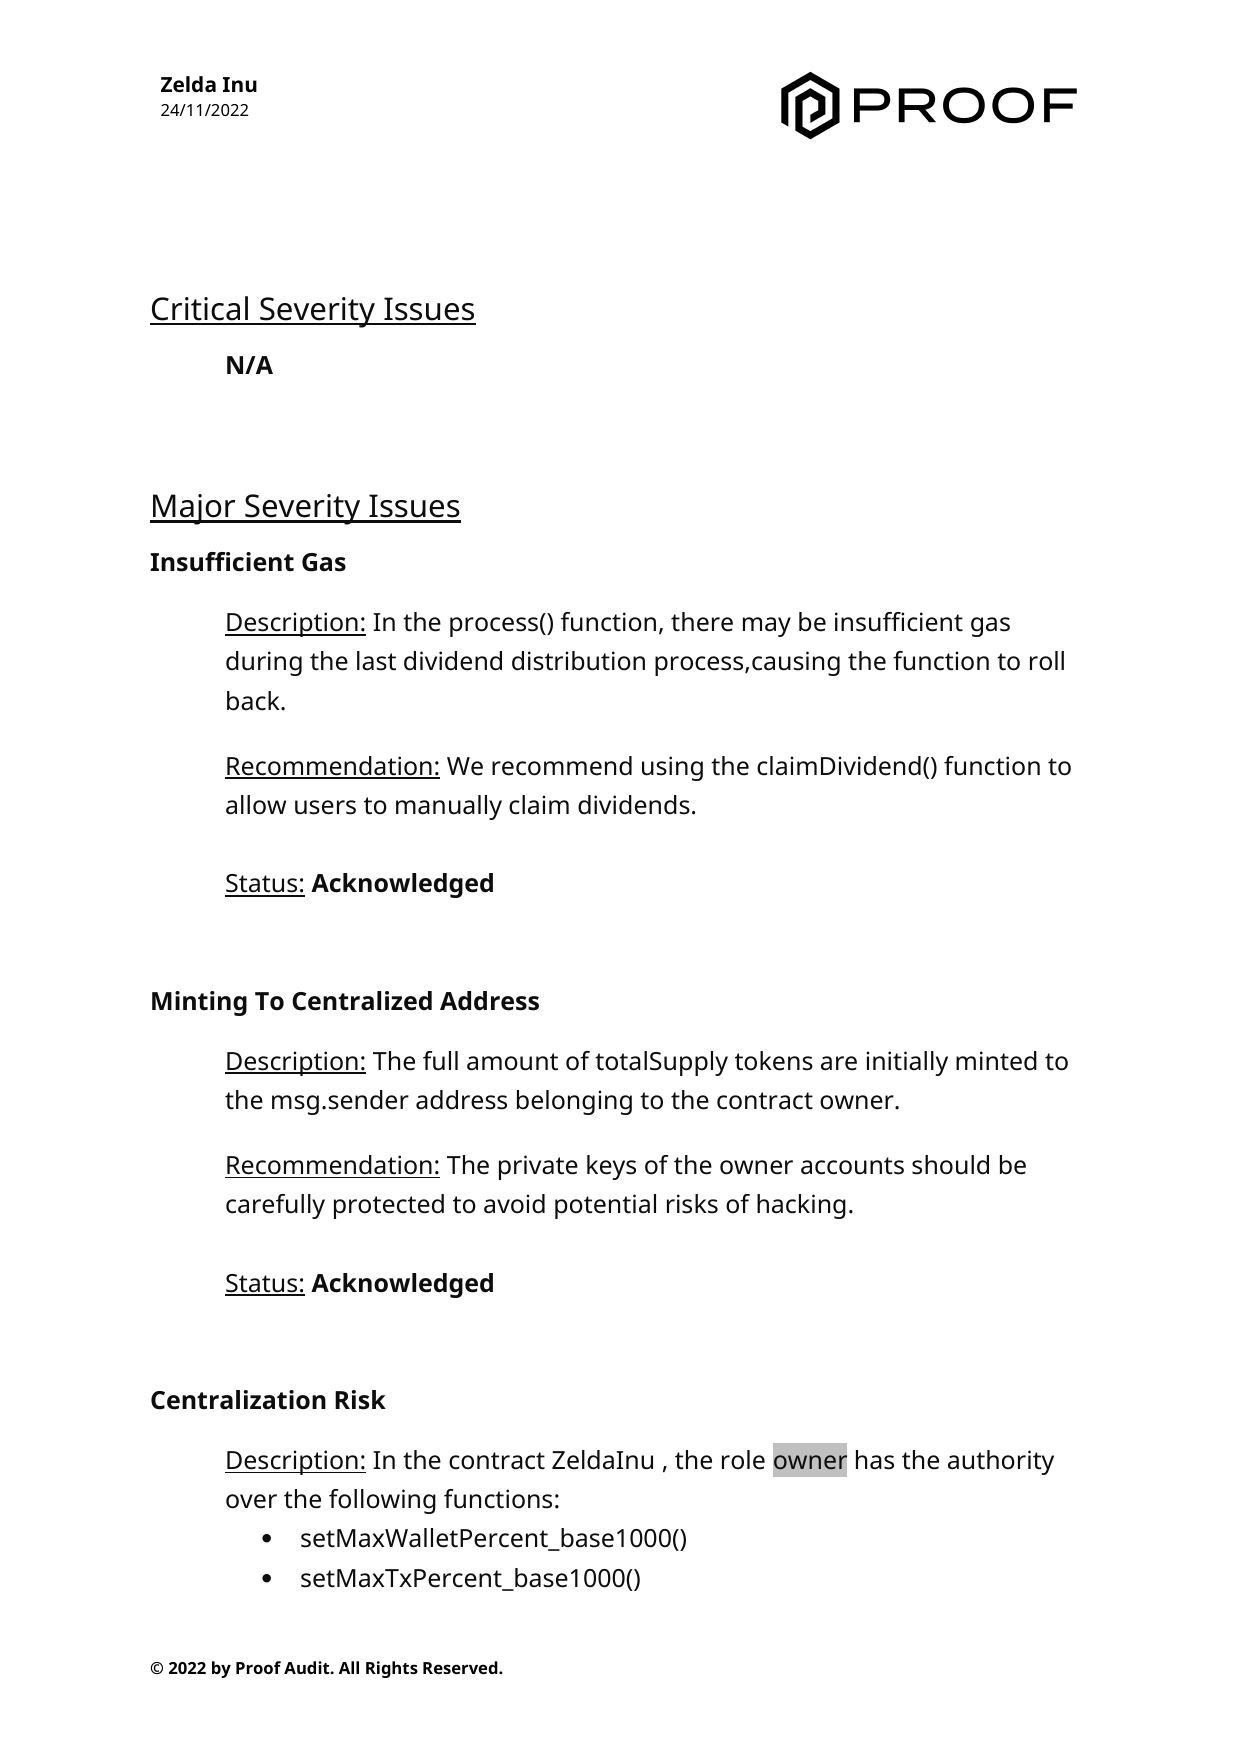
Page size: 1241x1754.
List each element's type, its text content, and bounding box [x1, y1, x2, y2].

subtitle Critical Severity Issues [150, 287, 1090, 329]
text N/A [225, 348, 1090, 382]
text Description: In the process() function, there may be insufficient gas during the last dividend distribution process,causing the function to roll back. [225, 605, 1090, 717]
subtitle Major Severity Issues [150, 484, 1090, 527]
text Minting To Centralized Address [150, 983, 1090, 1017]
list setMaxTxPercent_base1000() [262, 1560, 1090, 1594]
picture [777, 70, 1081, 141]
list setMaxWalletPercent_base1000() [262, 1521, 1090, 1555]
text Recommendation: The private keys of the owner accounts should be carefully protected to avoid potential risks of hacking. [225, 1148, 1090, 1221]
text Centralization Risk [150, 1383, 1090, 1417]
text Status: Acknowledged [225, 1265, 1090, 1299]
text Description: In the contract ZeldaInu , the role owner has the authority over the following functions: [225, 1443, 1090, 1516]
text Status: Acknowledged [225, 866, 1090, 900]
text Description: The full amount of totalSupply tokens are initially minted to the msg.sender address belonging to the contract owner. [225, 1043, 1090, 1117]
text Recommendation: We recommend using the claimDividend() function to allow users to manually claim dividends. [225, 748, 1090, 822]
text Insufficient Gas [150, 545, 1090, 579]
